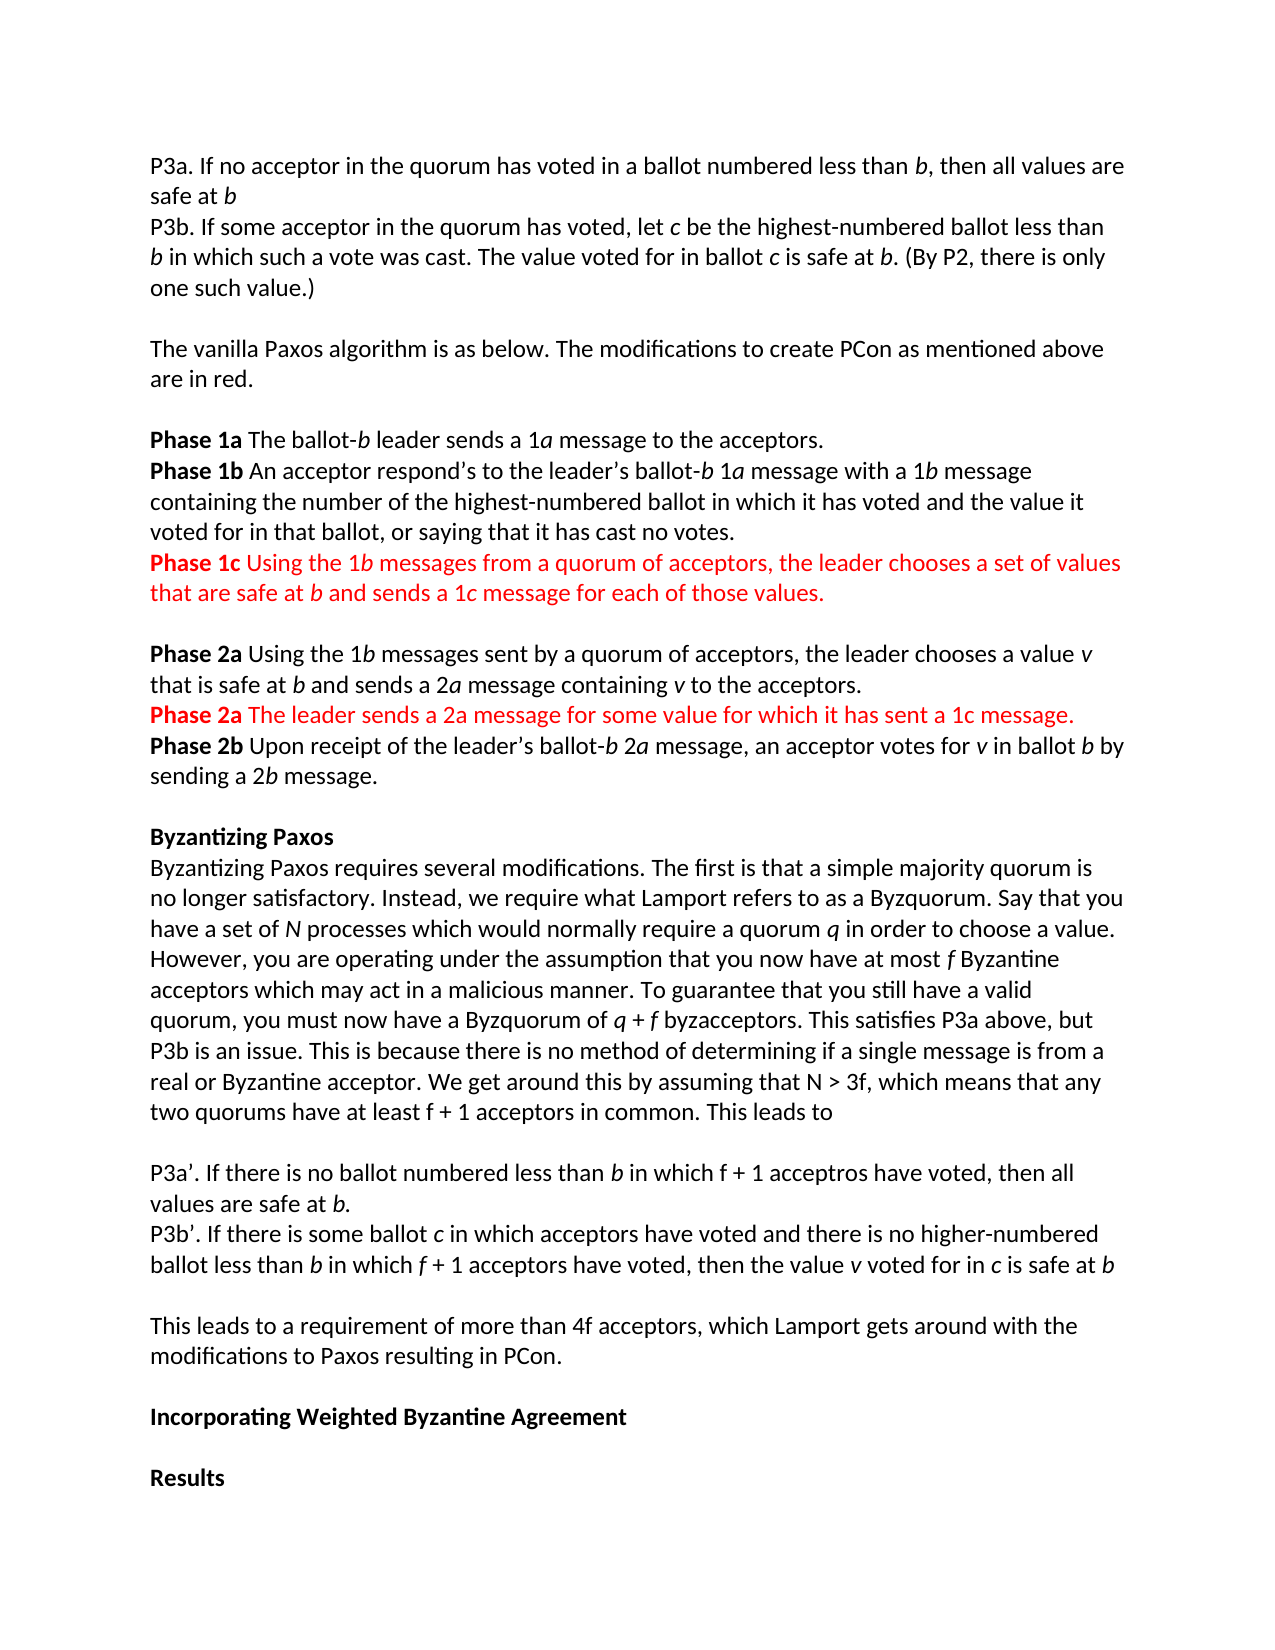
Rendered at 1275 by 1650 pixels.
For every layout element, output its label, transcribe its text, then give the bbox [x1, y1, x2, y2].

text The vanilla Paxos algorithm is as below. The modifications to create PCon as mentioned above are in red. [150, 333, 1125, 394]
text This leads to a requirement of more than 4f acceptors, which Lamport gets around with the modifications to Paxos resulting in PCon. [150, 1310, 1125, 1371]
text Byzantizing Paxos requires several modifications. The first is that a simple majority quorum is no longer satisfactory. Instead, we require what Lamport refers to as a Byzquorum. Say that you have a set of N processes which would normally require a quorum q in order to choose a value. However, you are operating under the assumption that you now have at most f Byzantine acceptors which may act in a malicious manner. To guarantee that you still have a valid quorum, you must now have a Byzquorum of q + f byzacceptors. This satisfies P3a above, but P3b is an issue. This is because there is no method of determining if a single message is from a real or Byzantine acceptor. We get around this by assuming that N > 3f, which means that any two quorums have at least f + 1 acceptors in common. This leads to [150, 852, 1125, 1127]
text Phase 2a Using the 1b messages sent by a quorum of acceptors, the leader chooses a value v that is safe at b and sends a 2a message containing v to the acceptors. [150, 638, 1125, 699]
text Phase 2b Upon receipt of the leader’s ballot-b 2a message, an acceptor votes for v in ballot b by sending a 2b message. [150, 730, 1125, 791]
text Byzantizing Paxos [150, 821, 1125, 852]
text Incorporating Weighted Byzantine Agreement [150, 1401, 1125, 1432]
text P3b. If some acceptor in the quorum has voted, let c be the highest-numbered ballot less than b in which such a vote was cast. The value voted for in ballot c is safe at b. (By P2, there is only one such value.) [150, 211, 1125, 303]
text P3b’. If there is some ballot c in which acceptors have voted and there is no higher-numbered ballot less than b in which f + 1 acceptors have voted, then the value v voted for in c is safe at b [150, 1218, 1125, 1279]
text Phase 2a The leader sends a 2a message for some value for which it has sent a 1c message. [150, 699, 1125, 730]
text P3a’. If there is no ballot numbered less than b in which f + 1 acceptros have voted, then all values are safe at b. [150, 1157, 1125, 1218]
text Phase 1c Using the 1b messages from a quorum of acceptors, the leader chooses a set of values that are safe at b and sends a 1c message for each of those values. [150, 547, 1125, 608]
text P3a. If no acceptor in the quorum has voted in a ballot numbered less than b, then all values are safe at b [150, 150, 1125, 211]
text Results [150, 1462, 1125, 1493]
text Phase 1b An acceptor respond’s to the leader’s ballot-b 1a message with a 1b message containing the number of the highest-numbered ballot in which it has voted and the value it voted for in that ballot, or saying that it has cast no votes. [150, 455, 1125, 547]
text Phase 1a The ballot-b leader sends a 1a message to the acceptors. [150, 425, 1125, 455]
